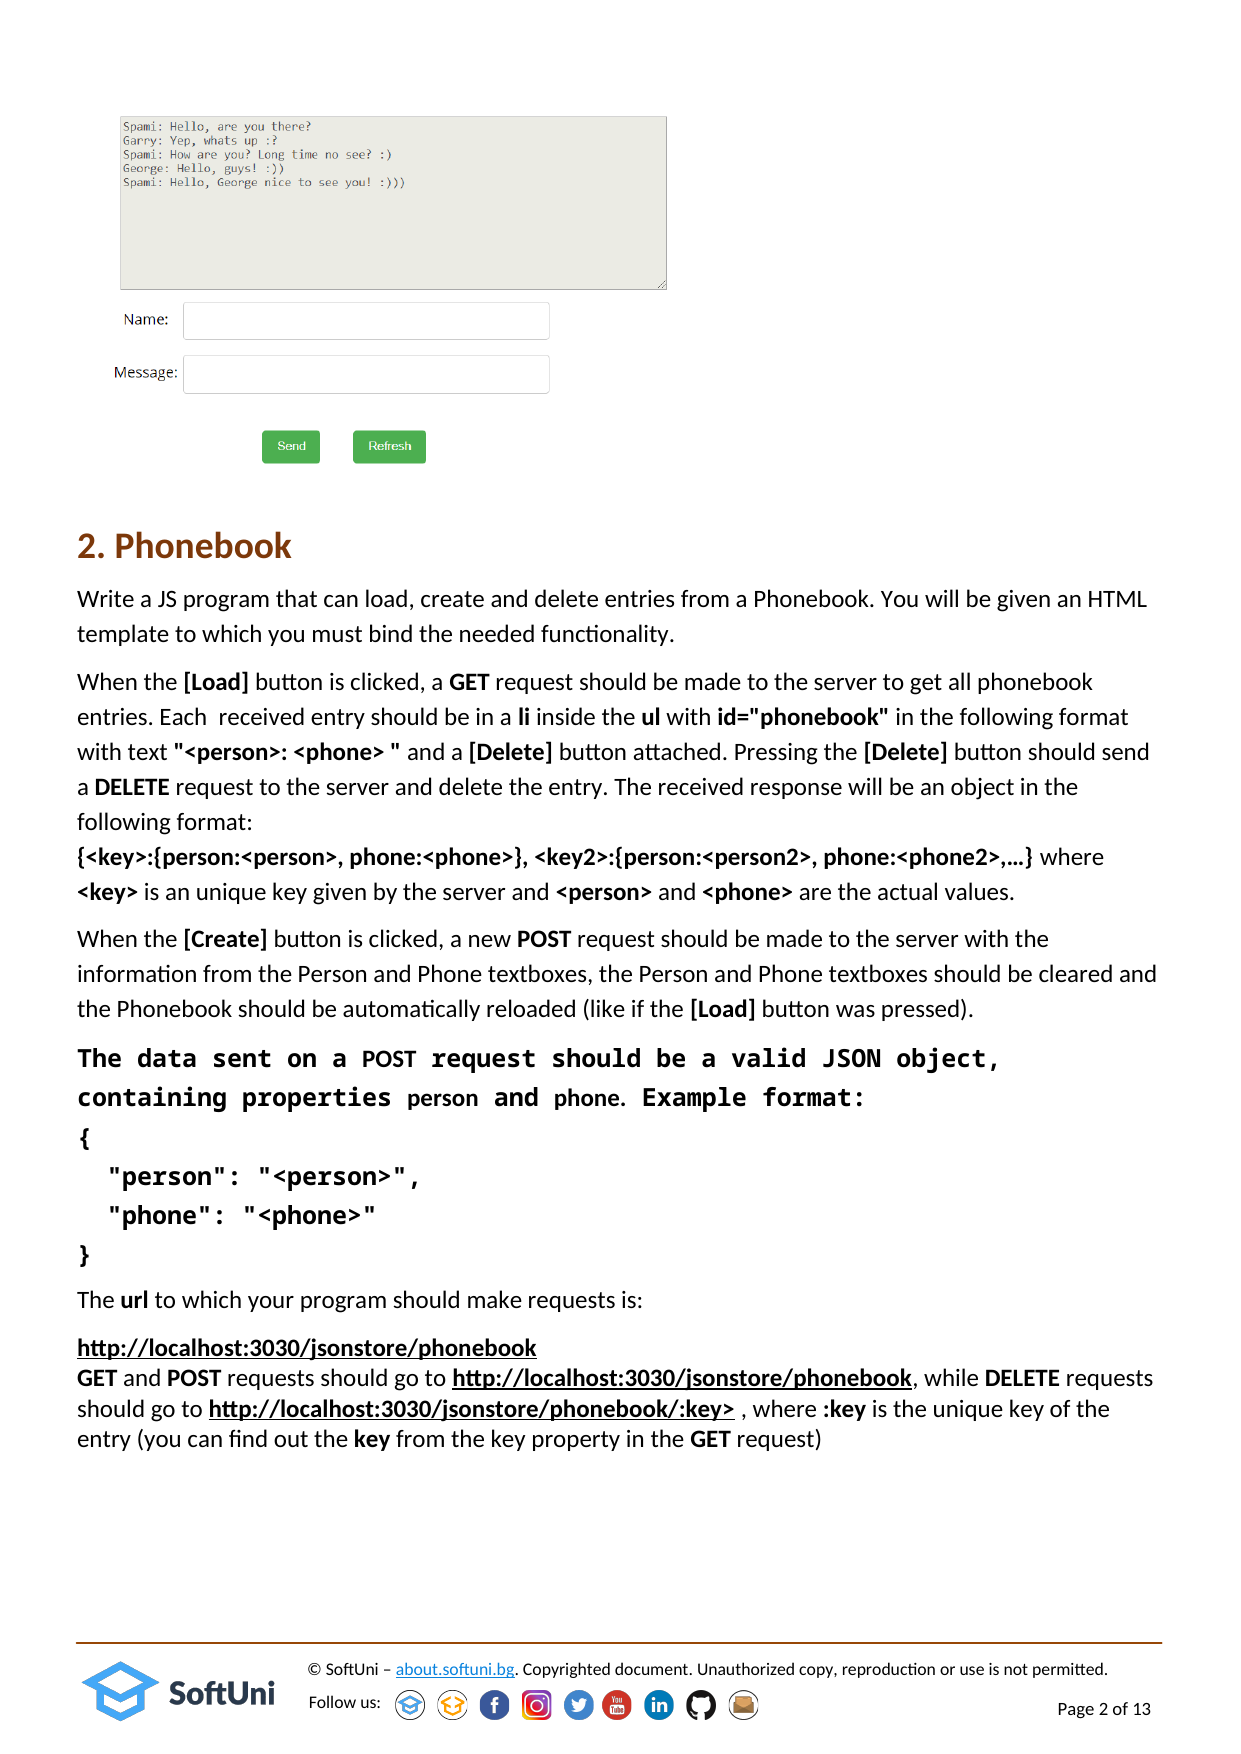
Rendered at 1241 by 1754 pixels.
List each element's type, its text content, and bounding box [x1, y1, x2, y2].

picture [437, 1690, 468, 1720]
text } [77, 1237, 1163, 1271]
picture [686, 1690, 716, 1720]
picture [602, 1690, 632, 1720]
picture [658, 1702, 667, 1712]
text GET and POST requests should go to http://localhost:3030/jsonstore/phonebook, while DELETE requests should go to http://localhost:3030/jsonstore/phonebook/:key> , where :key is the unique key of the entry (you can find out the key from the key property in the GET request) [77, 1362, 1163, 1454]
picture [479, 1690, 510, 1720]
picture [564, 1690, 594, 1720]
picture [522, 1690, 552, 1720]
text The data sent on a POST request should be a valid JSON object, containing properties person and phone. Example format: { [77, 1041, 1163, 1153]
picture [644, 1690, 653, 1699]
text Write a JS program that can load, create and delete entries from a Phonebook. You will be given an HTML template to which you must bind the needed functionality. [77, 583, 1163, 649]
picture [665, 1690, 674, 1699]
text "phone": "<phone>" [77, 1197, 1163, 1232]
picture [76, 97, 702, 497]
subtitle Phonebook [77, 522, 1163, 568]
picture [75, 1655, 281, 1727]
text The url to which your program should make requests is: [77, 1284, 1163, 1315]
text http://localhost:3030/jsonstore/phonebook [77, 1332, 1163, 1362]
picture [644, 1711, 653, 1720]
text When the [Create] button is clicked, a new POST request should be made to the server with the information from the Person and Phone textboxes, the Person and Phone textboxes should be cleared and the Phonebook should be automatically reloaded (like if the [Load] button was pressed). [77, 923, 1163, 1024]
picture [728, 1690, 759, 1720]
text "person": "<person>", [77, 1158, 1163, 1192]
text When the [Load] button is clicked, a GET request should be made to the server to get all phonebook entries. Each received entry should be in a li inside the ul with id="phonebook" in the following format with text "<person>: <phone> " and a [Delete] button attached. Pressing the [Delete] button should send a DELETE request to the server and delete the entry. The received response will be an object in the following format: {<key>:{person:<person>, phone:<phone>}, <key2>:{person:<person2>, phone:<phone2>,…} where <key> is an unique key given by the server and <person> and <phone> are the actual values. [77, 666, 1163, 906]
picture [665, 1711, 674, 1720]
picture [395, 1690, 425, 1720]
